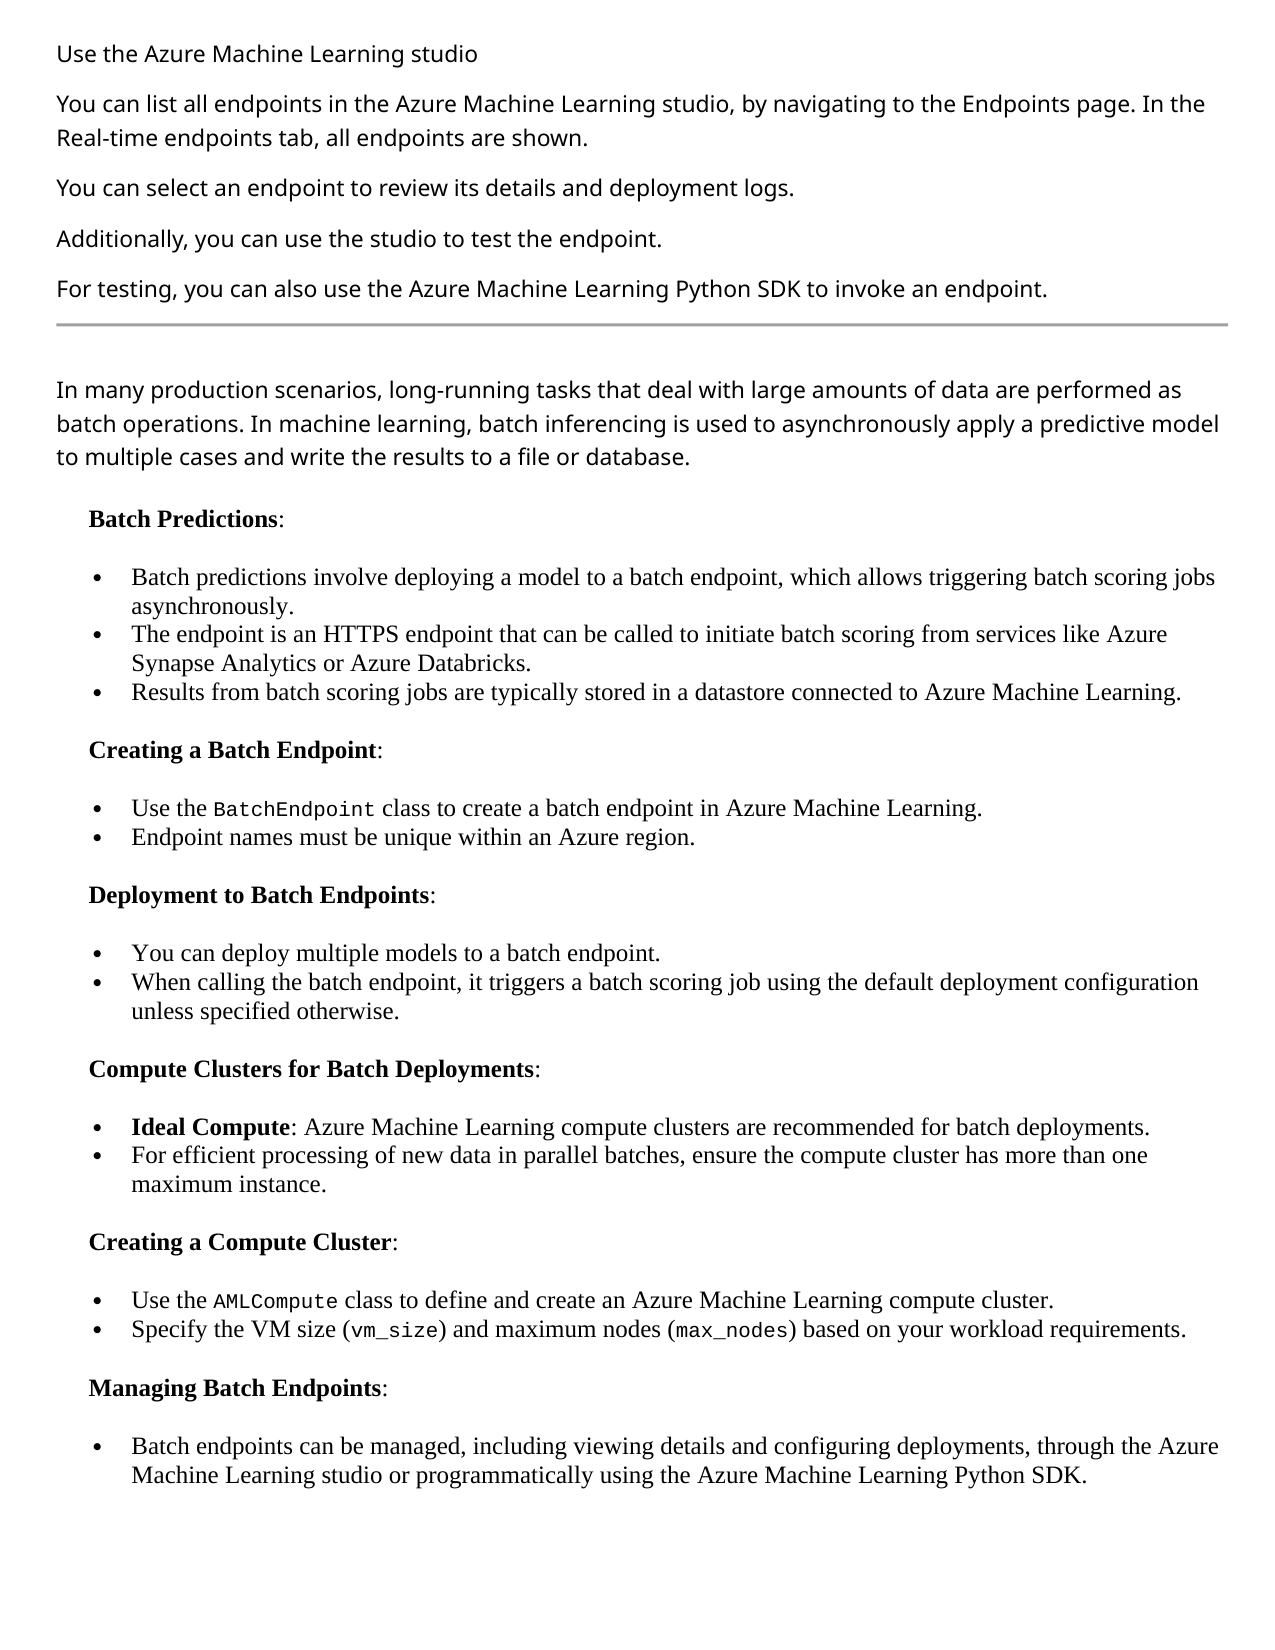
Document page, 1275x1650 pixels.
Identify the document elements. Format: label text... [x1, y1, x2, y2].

list Batch predictions involve deploying a model to a batch endpoint, which allows triggering batch scoring jobs asynchronously. [94, 562, 1228, 619]
text  Creating a Batch Endpoint: [56, 735, 1228, 764]
list Ideal Compute: Azure Machine Learning compute clusters are recommended for batch deployments. [94, 1112, 1228, 1140]
text In many production scenarios, long-running tasks that deal with large amounts of data are performed as batch operations. In machine learning, batch inferencing is used to asynchronously apply a predictive model to multiple cases and write the results to a file or database. [56, 374, 1228, 472]
list When calling the batch endpoint, it triggers a batch scoring job using the default deployment configuration unless specified otherwise. [94, 967, 1228, 1024]
list Use the BatchEndpoint class to create a batch endpoint in Azure Machine Learning. [94, 793, 1228, 822]
text  Deployment to Batch Endpoints: [56, 880, 1228, 909]
list Use the AMLCompute class to define and create an Azure Machine Learning compute cluster. [94, 1285, 1228, 1314]
text Use the Azure Machine Learning studio [56, 37, 1228, 69]
text For testing, you can also use the Azure Machine Learning Python SDK to invoke an endpoint. [56, 273, 1228, 304]
list Endpoint names must be unique within an Azure region. [94, 822, 1228, 851]
text  Batch Predictions: [56, 504, 1228, 533]
text  Managing Batch Endpoints: [56, 1373, 1228, 1402]
list You can deploy multiple models to a batch endpoint. [94, 938, 1228, 967]
text You can select an endpoint to review its details and deployment logs. [56, 172, 1228, 203]
list The endpoint is an HTTPS endpoint that can be called to initiate batch scoring from services like Azure Synapse Analytics or Azure Databricks. [94, 619, 1228, 677]
text  Creating a Compute Cluster: [56, 1227, 1228, 1256]
list Specify the VM size (vm_size) and maximum nodes (max_nodes) based on your workload requirements. [94, 1314, 1228, 1344]
list For efficient processing of new data in parallel batches, ensure the compute cluster has more than one maximum instance. [94, 1140, 1228, 1198]
list Results from batch scoring jobs are typically stored in a datastore connected to Azure Machine Learning. [94, 677, 1228, 706]
text You can list all endpoints in the Azure Machine Learning studio, by navigating to the Endpoints page. In the Real-time endpoints tab, all endpoints are shown. [56, 88, 1228, 153]
text  Compute Clusters for Batch Deployments: [56, 1054, 1228, 1082]
list Batch endpoints can be managed, including viewing details and configuring deployments, through the Azure Machine Learning studio or programmatically using the Azure Machine Learning Python SDK. [94, 1431, 1228, 1489]
text Additionally, you can use the studio to test the endpoint. [56, 222, 1228, 254]
